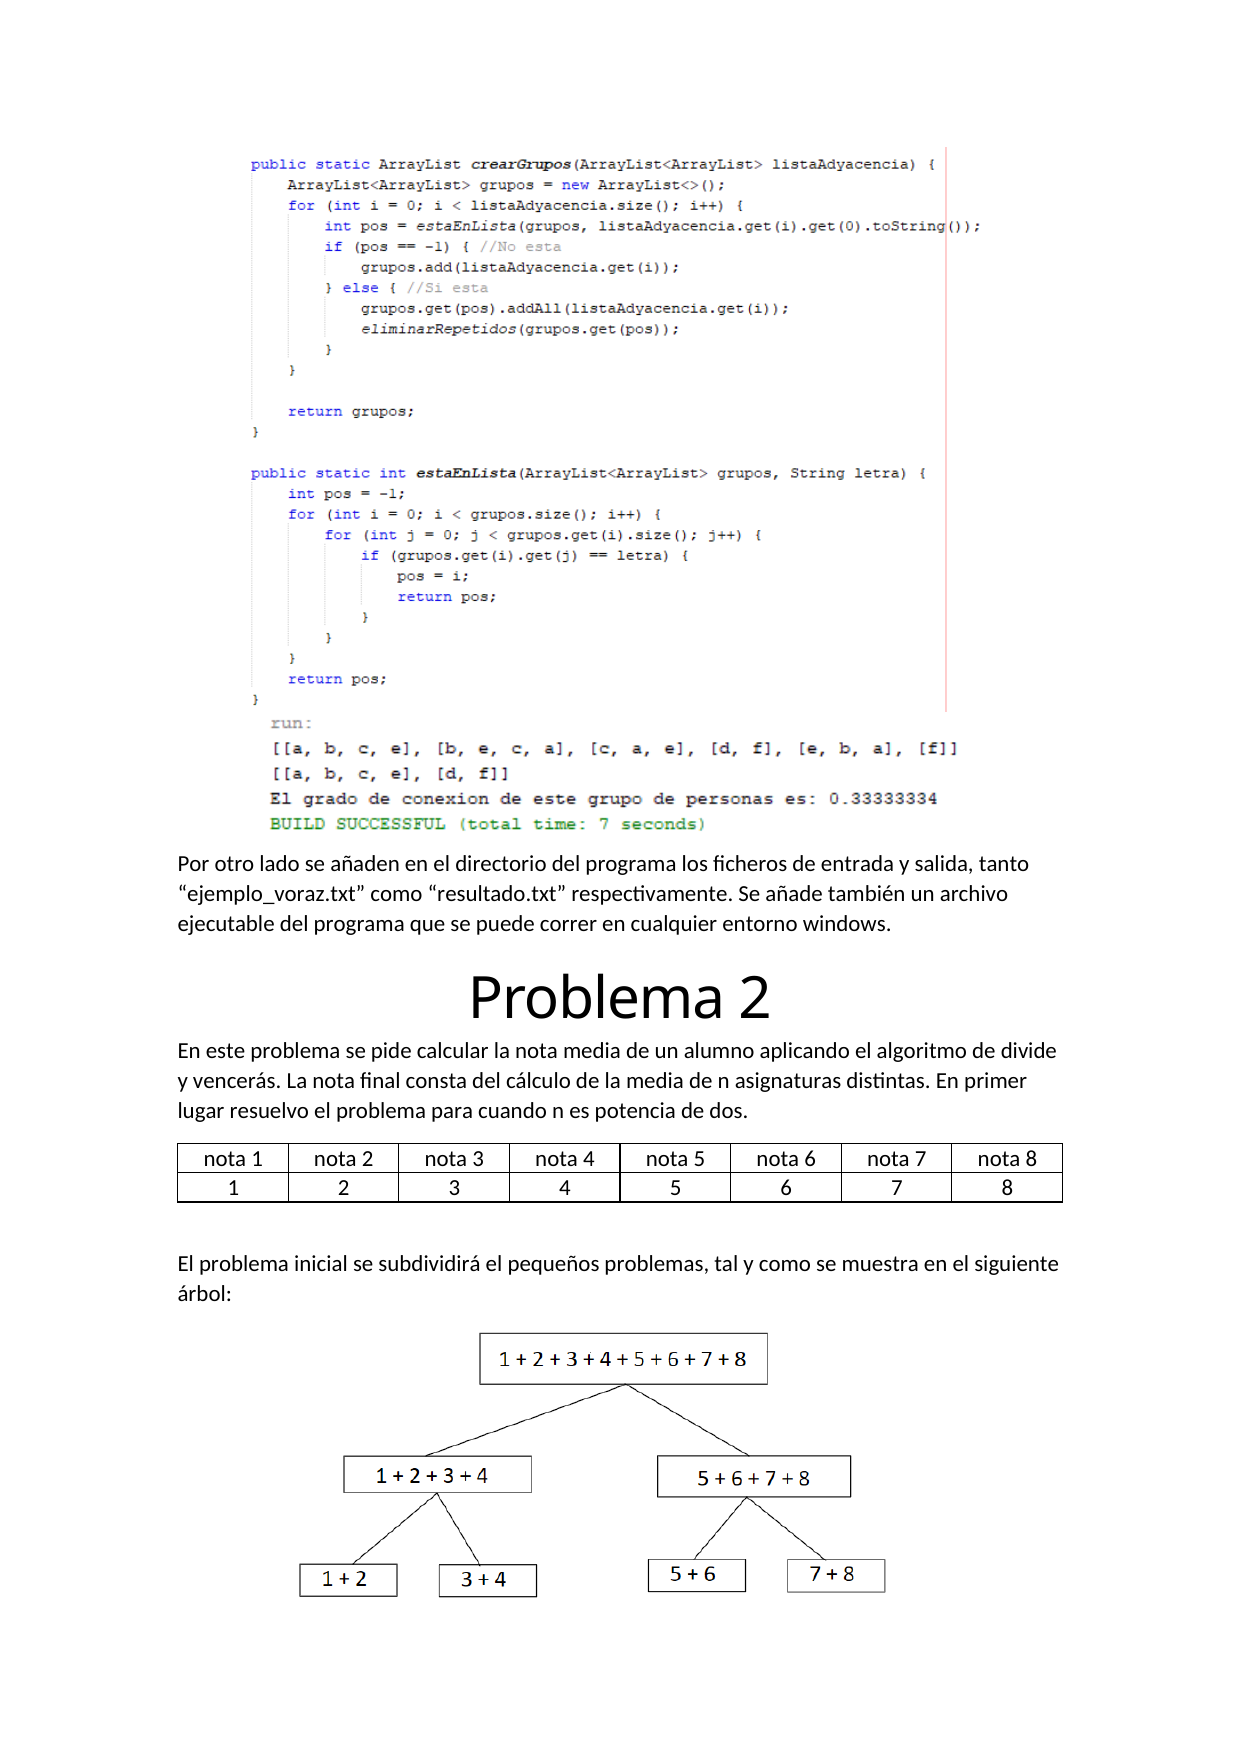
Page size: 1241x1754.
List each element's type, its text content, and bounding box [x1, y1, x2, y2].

table_header nota 1 [178, 1144, 288, 1172]
table_header nota 6 [731, 1144, 841, 1172]
picture [225, 147, 1006, 850]
table_cell 8 [952, 1173, 1062, 1201]
text El problema inicial se subdividirá el pequeños problemas, tal y como se muestra en el siguiente árbol: [177, 1249, 1063, 1307]
table_header nota 7 [842, 1144, 951, 1172]
table_header nota 5 [621, 1144, 730, 1172]
table_cell 2 [289, 1173, 398, 1201]
table_header nota 3 [399, 1144, 509, 1172]
table_header nota 4 [510, 1144, 619, 1172]
table_cell 4 [510, 1173, 619, 1201]
table_cell 5 [621, 1173, 730, 1201]
table_cell 3 [399, 1173, 509, 1201]
title Problema 2 [177, 956, 1063, 1036]
table_header nota 8 [952, 1144, 1062, 1172]
text Por otro lado se añaden en el directorio del programa los ficheros de entrada y salida, tanto “ejemplo_voraz.txt” como “resultado.txt” respectivamente. Se añade también un archivo ejecutable del programa que se puede correr en cualquier entorno windows. [177, 849, 1063, 938]
picture [256, 1312, 984, 1613]
table_cell 6 [731, 1173, 841, 1201]
table_cell 1 [178, 1173, 288, 1201]
text En este problema se pide calcular la nota media de un alumno aplicando el algoritmo de divide y vencerás. La nota final consta del cálculo de la media de n asignaturas distintas. En primer lugar resuelvo el problema para cuando n es potencia de dos. [177, 1036, 1063, 1124]
table_header nota 2 [289, 1144, 398, 1172]
table_cell 7 [842, 1173, 951, 1201]
